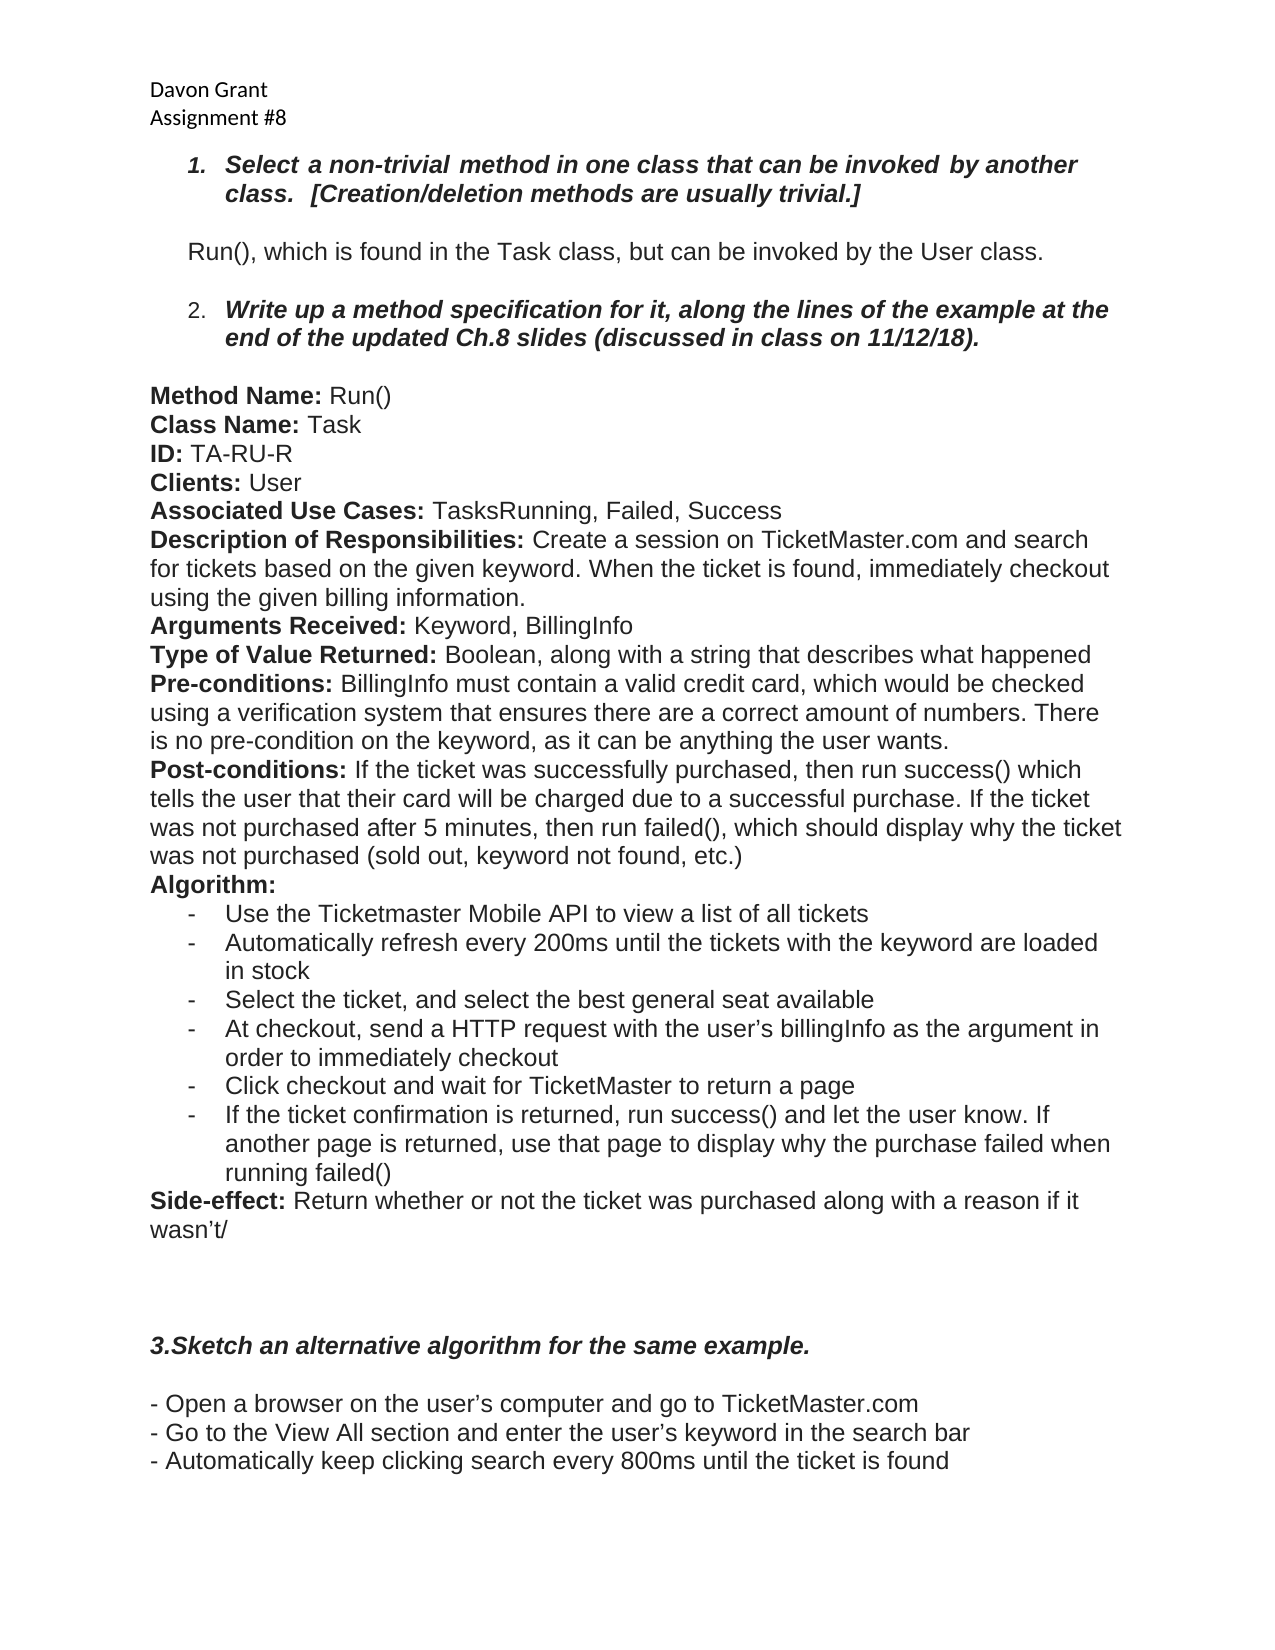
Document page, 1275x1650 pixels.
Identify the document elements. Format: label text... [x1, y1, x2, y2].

text Pre-conditions: BillingInfo must contain a valid credit card, which would be checked using a verification system that ensures there are a correct amount of numbers. There is no pre-condition on the keyword, as it can be anything the user wants. [150, 669, 1125, 755]
list At checkout, send a HTTP request with the user’s billingInfo as the argument in order to immediately checkout [187, 1014, 1125, 1071]
text Description of Responsibilities: Create a session on TicketMaster.com and search for tickets based on the given keyword. When the ticket is found, immediately checkout using the given billing information. [150, 525, 1125, 611]
text Associated Use Cases: TasksRunning, Failed, Success [150, 496, 1125, 525]
list Write up a method specification for it, along the lines of the example at the end of the updated Ch.8 slides (discussed in class on 11/12/18). [187, 294, 1125, 352]
list Use the Ticketmaster Mobile API to view a list of all tickets [187, 899, 1125, 927]
text Clients: User [150, 467, 1125, 496]
text Algorithm: [150, 870, 1125, 899]
text Class Name: Task [150, 410, 1125, 439]
list Click checkout and wait for TicketMaster to return a page [187, 1071, 1125, 1100]
text Side-effect: Return whether or not the ticket was purchased along with a reason if it wasn’t/ [150, 1186, 1125, 1244]
list Select a non-trivial method in one class that can be invoked by another class. [Creation/deletion methods are usually trivial.] [187, 150, 1125, 207]
text Method Name: Run() [150, 381, 1125, 410]
list If the ticket confirmation is returned, run success() and let the user know. If another page is returned, use that page to display why the purchase failed when running failed() [187, 1100, 1125, 1186]
list Select the ticket, and select the best general seat available [187, 985, 1125, 1014]
text Arguments Received: Keyword, BillingInfo [150, 611, 1125, 640]
text - Automatically keep clicking search every 800ms until the ticket is found [150, 1446, 1125, 1475]
text Post-conditions: If the ticket was successfully purchased, then run success() which tells the user that their card will be charged due to a successful purchase. If the ticket was not purchased after 5 minutes, then run failed(), which should display why the ticket was not purchased (sold out, keyword not found, etc.) [150, 755, 1125, 870]
text ID: TA-RU-R [150, 439, 1125, 467]
text 3.Sketch an alternative algorithm for the same example. [150, 1331, 1125, 1359]
text - Open a browser on the user’s computer and go to TicketMaster.com [150, 1389, 1125, 1417]
list Automatically refresh every 200ms until the tickets with the keyword are loaded in stock [187, 927, 1125, 985]
text Type of Value Returned: Boolean, along with a string that describes what happened [150, 640, 1125, 669]
text - Go to the View All section and enter the user’s keyword in the search bar [150, 1417, 1125, 1446]
text Run(), which is found in the Task class, but can be invoked by the User class. [150, 237, 1125, 265]
